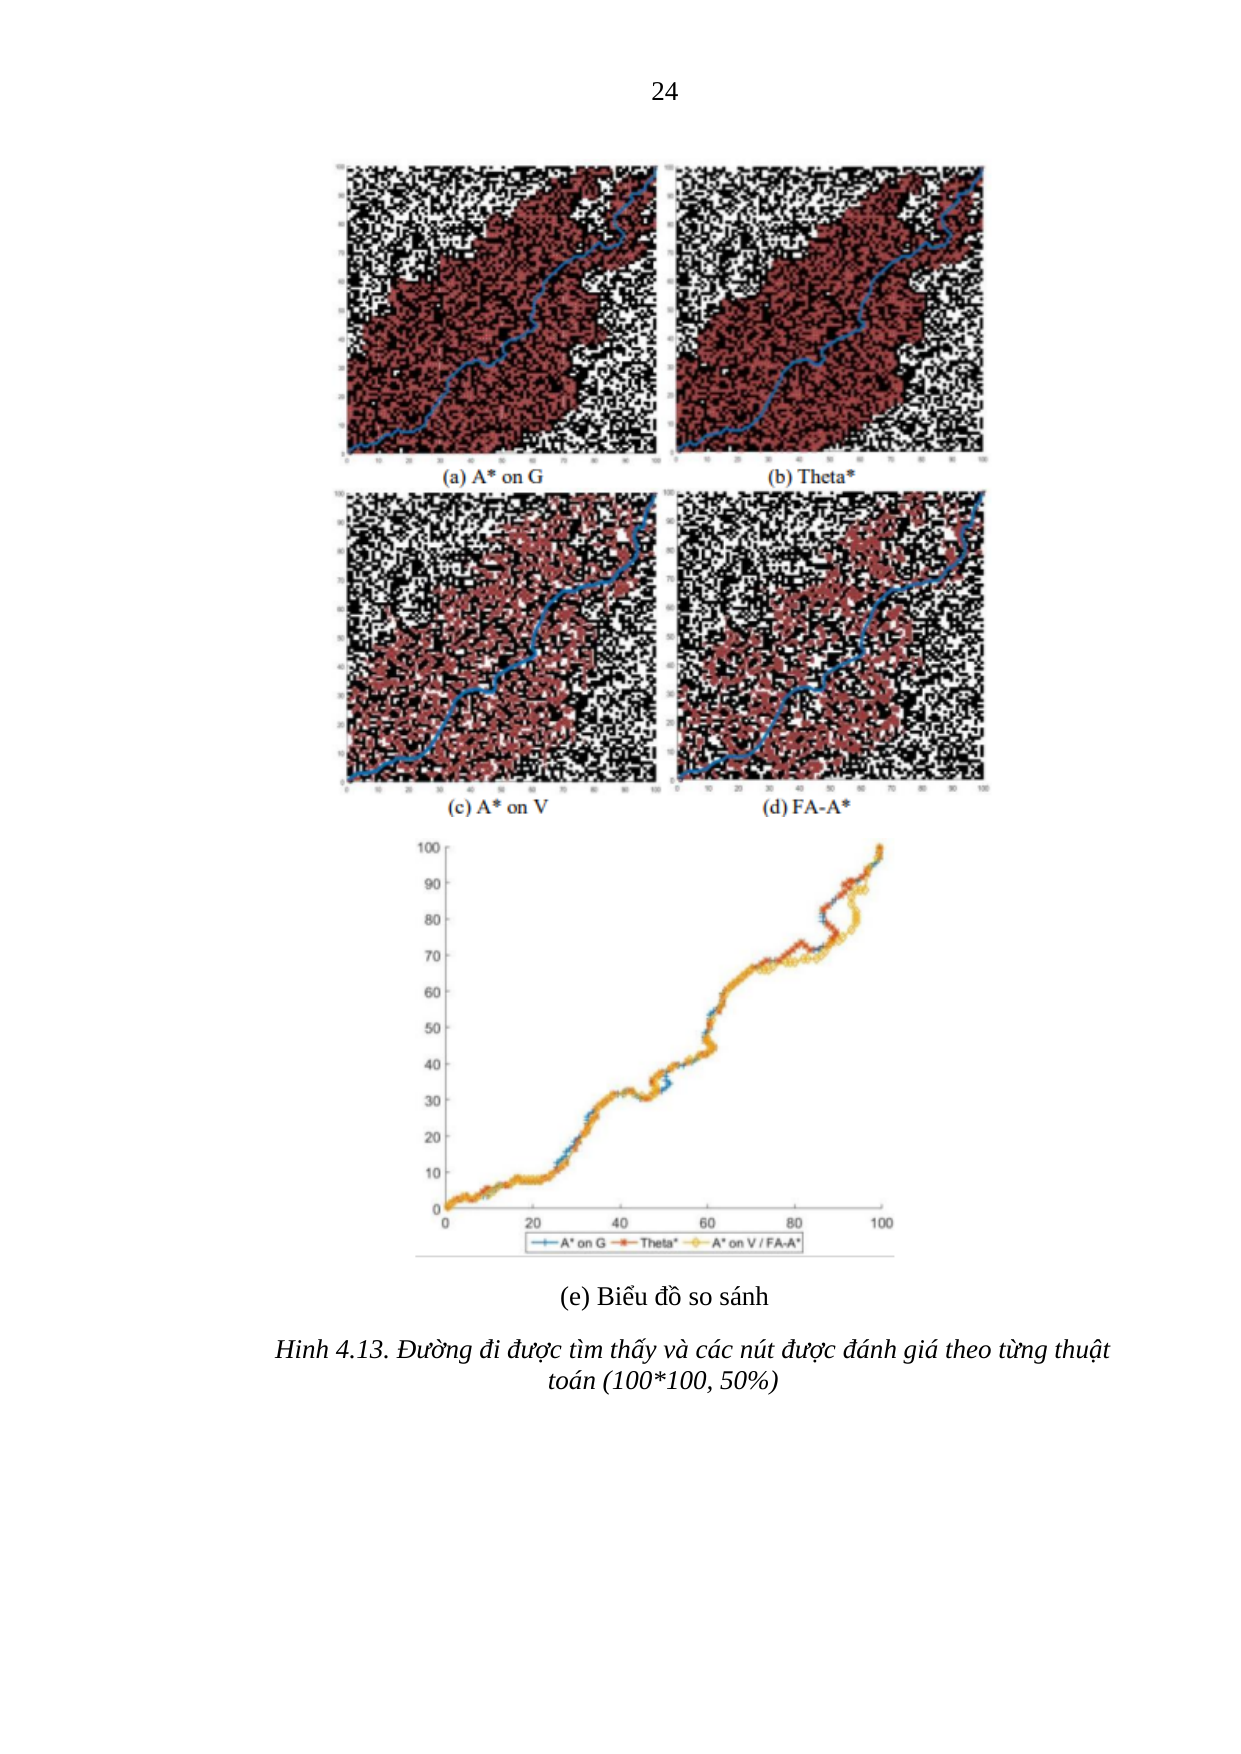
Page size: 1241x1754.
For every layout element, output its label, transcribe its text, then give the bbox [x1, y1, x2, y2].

picture [414, 838, 915, 1259]
text (e) Biểu đồ so sánh [207, 1280, 1122, 1311]
picture [320, 147, 1009, 817]
